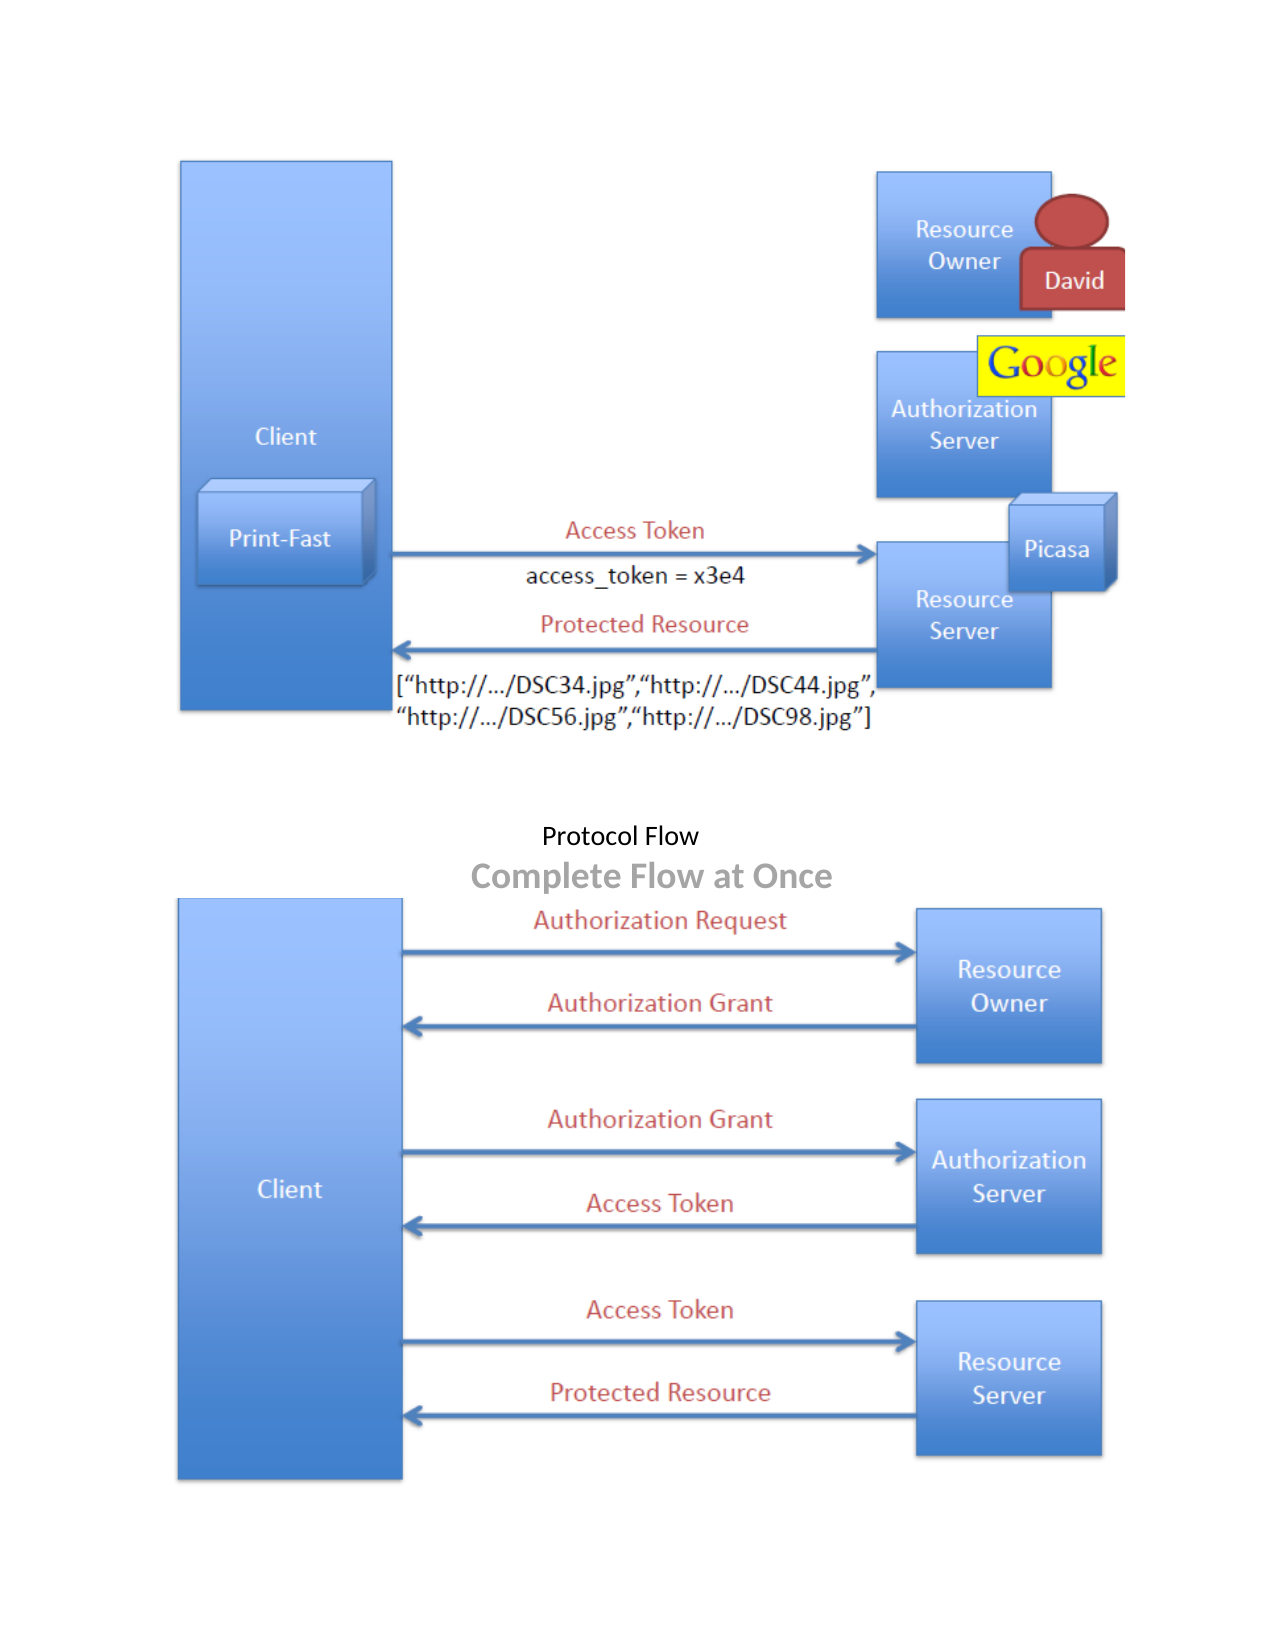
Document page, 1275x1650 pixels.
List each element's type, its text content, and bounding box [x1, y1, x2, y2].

picture [150, 898, 1125, 1491]
text Protocol Flow [150, 818, 1125, 852]
picture [150, 150, 1125, 737]
text Complete Flow at Once [150, 852, 1125, 898]
